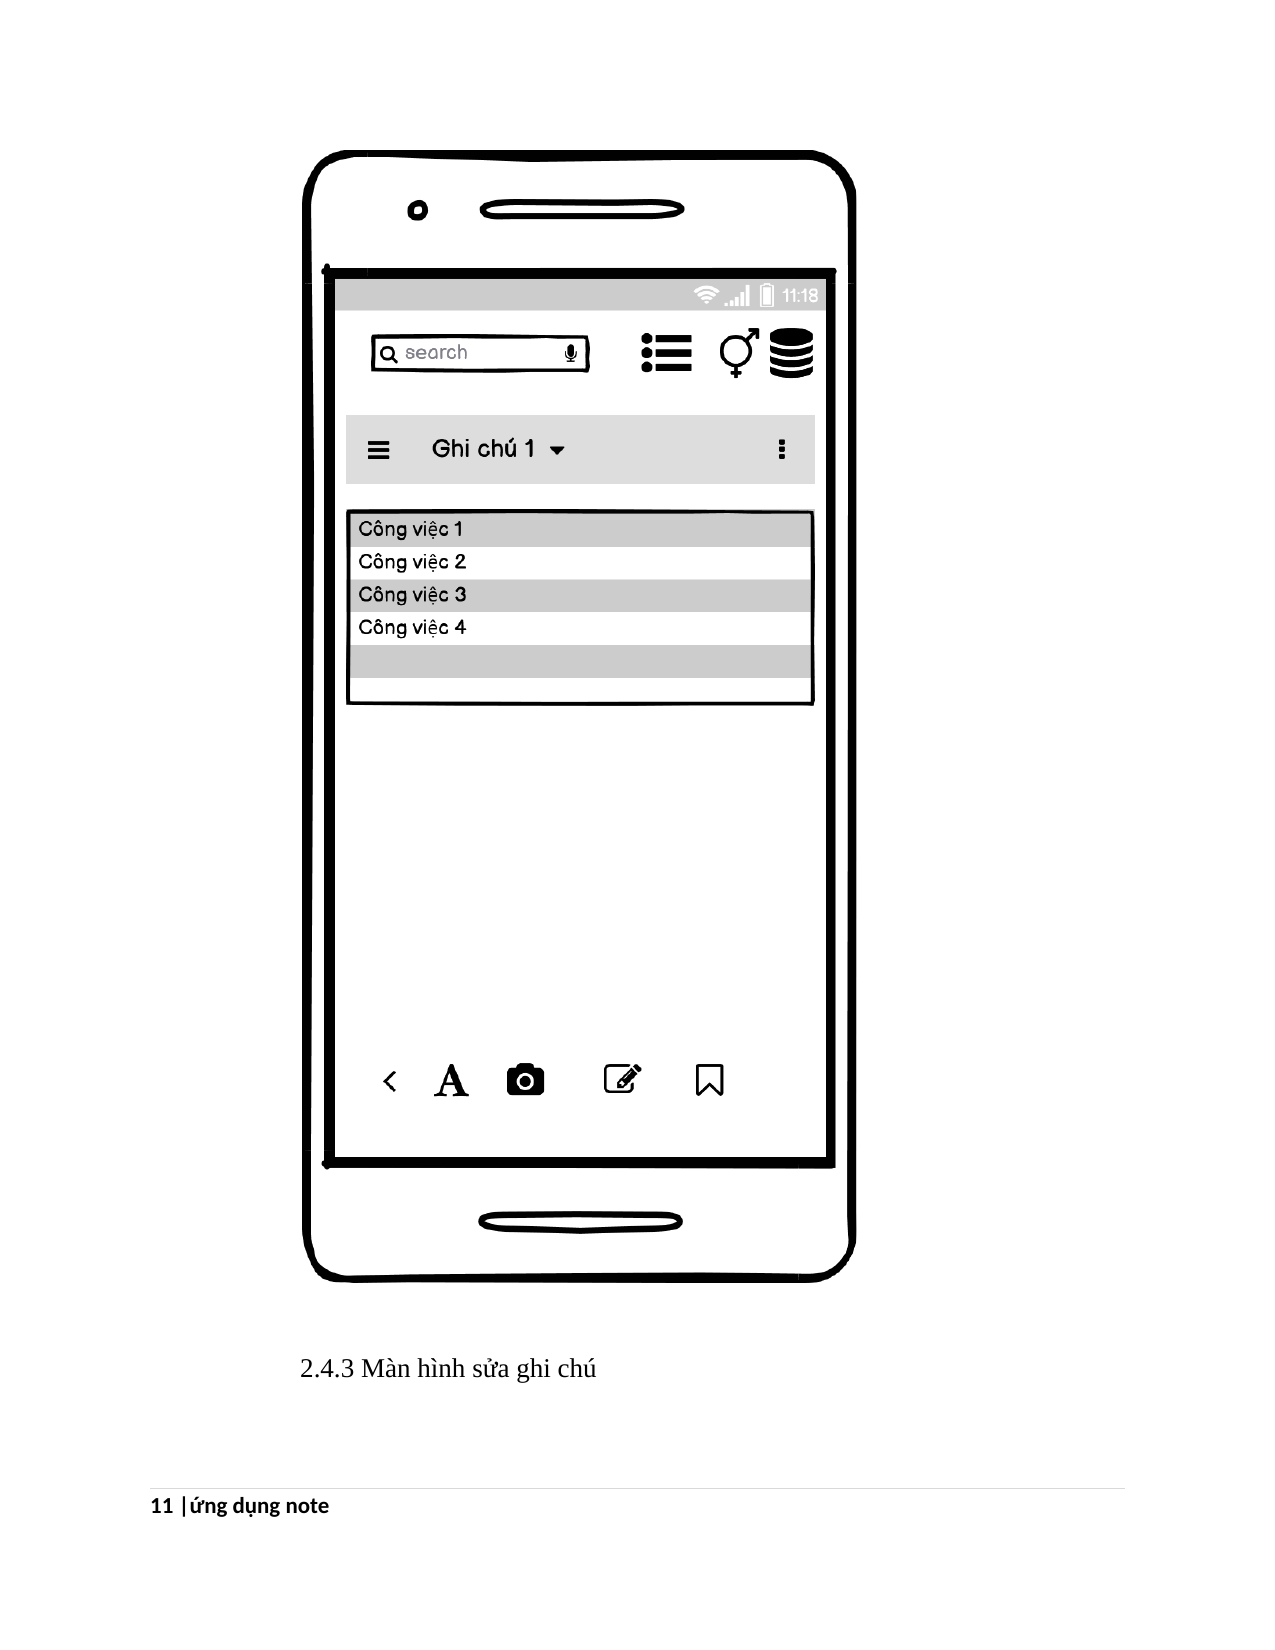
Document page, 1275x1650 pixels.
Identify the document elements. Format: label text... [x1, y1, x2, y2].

picture [300, 150, 857, 1283]
text 2.4.3 Màn hình sửa ghi chú [150, 1352, 1125, 1383]
